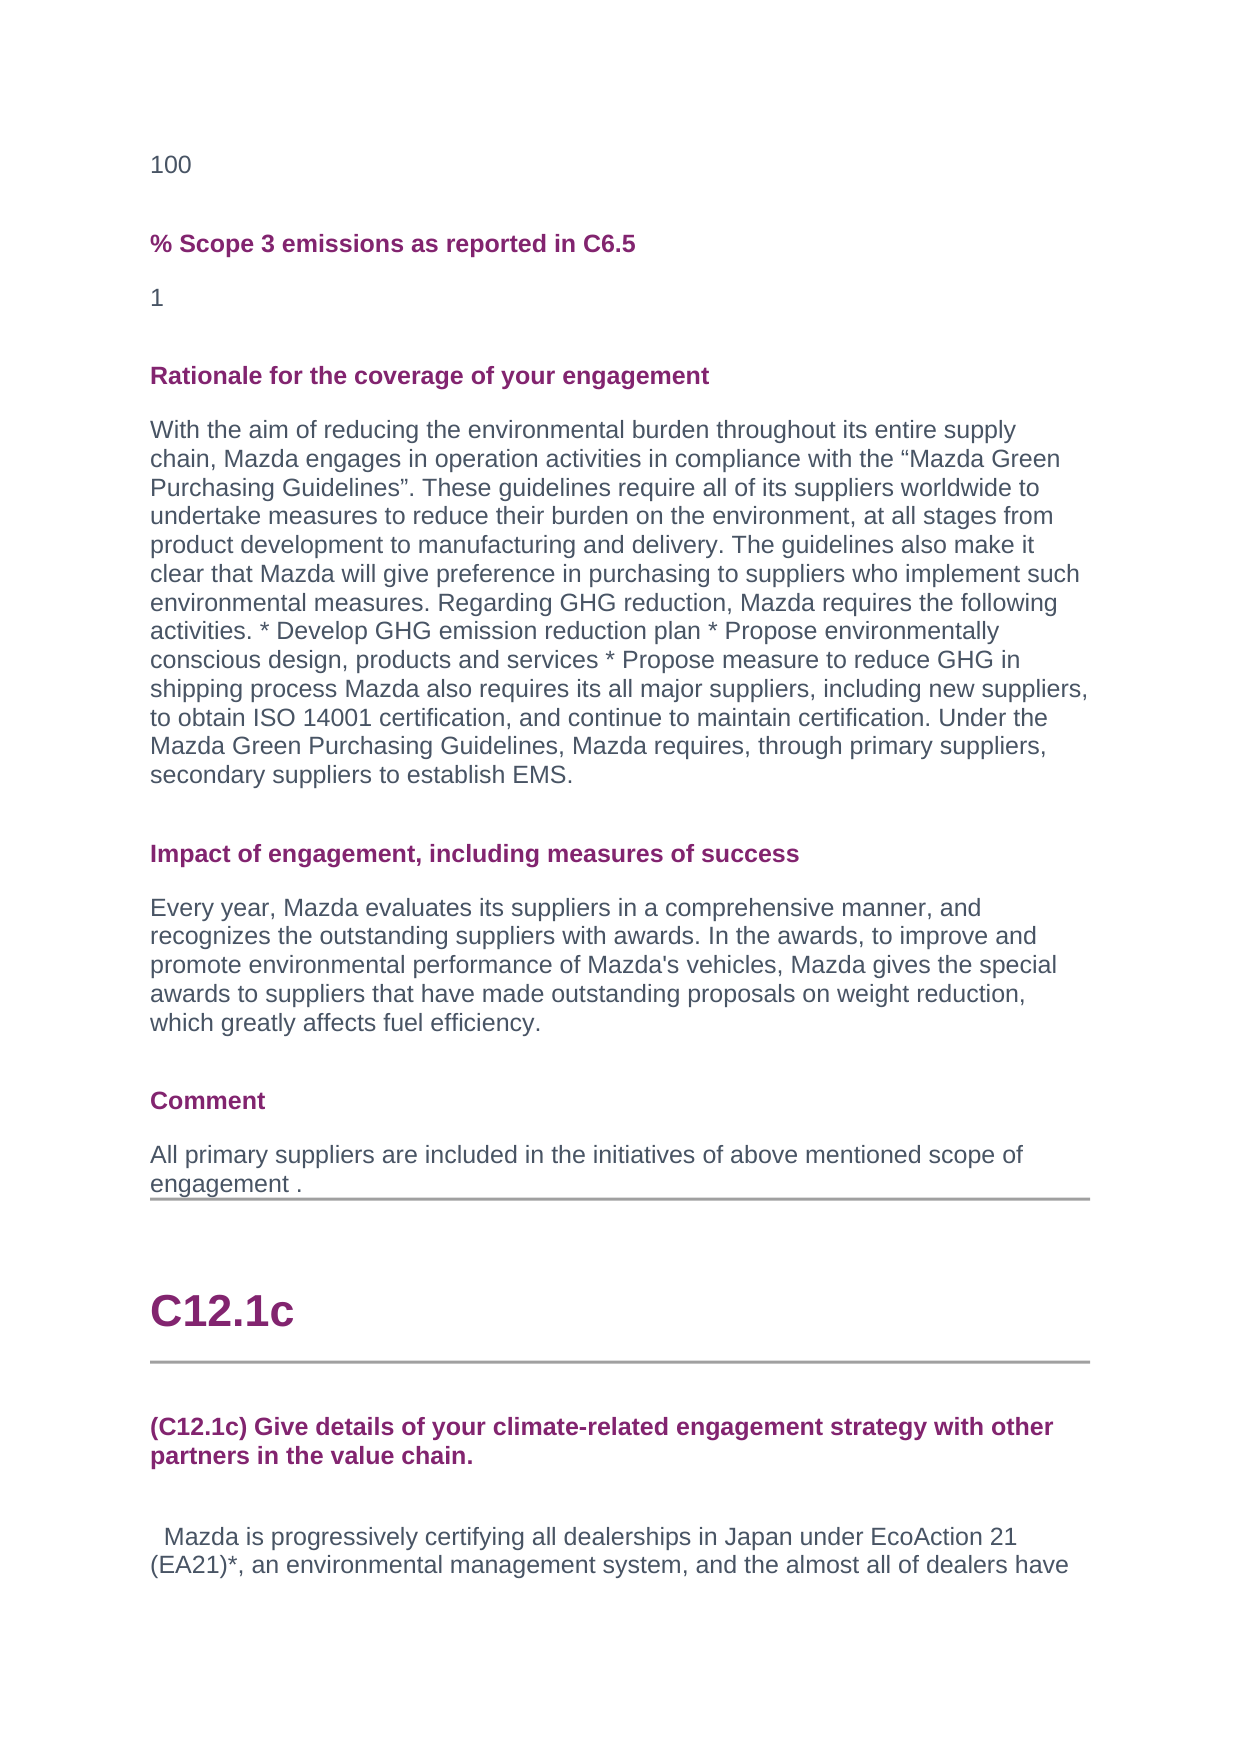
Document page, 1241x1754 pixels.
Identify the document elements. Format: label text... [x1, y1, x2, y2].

subtitle % Scope 3 emissions as reported in C6.5 [150, 229, 1090, 257]
text 1 [150, 282, 1090, 311]
text All primary suppliers are included in the initiatives of above mentioned scope of engagement . [150, 1140, 1090, 1197]
text Every year, Mazda evaluates its suppliers in a comprehensive manner, and recognizes the outstanding suppliers with awards. In the awards, to improve and promote environmental performance of Mazda's vehicles, Mazda gives the special awards to suppliers that have made outstanding proposals on weight reduction, which greatly affects fuel efficiency. [150, 892, 1090, 1036]
subtitle Impact of engagement, including measures of success [150, 839, 1090, 867]
text 100 [150, 150, 1090, 179]
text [150, 1494, 1090, 1579]
subtitle (C12.1c) Give details of your climate-related engagement strategy with other partners in the value chain. [150, 1412, 1090, 1469]
text With the aim of reducing the environmental burden throughout its entire supply chain, Mazda engages in operation activities in compliance with the “Mazda Green Purchasing Guidelines”. These guidelines require all of its suppliers worldwide to undertake measures to reduce their burden on the environment, at all stages from product development to manufacturing and delivery. The guidelines also make it clear that Mazda will give preference in purchasing to suppliers who implement such environmental measures. Regarding GHG reduction, Mazda requires the following activities. * Develop GHG emission reduction plan * Propose environmentally conscious design, products and services * Propose measure to reduce GHG in shipping process Mazda also requires its all major suppliers, including new suppliers, to obtain ISO 14001 certification, and continue to maintain certification. Under the Mazda Green Purchasing Guidelines, Mazda requires, through primary suppliers, secondary suppliers to establish EMS. [150, 415, 1090, 789]
subtitle C12.1c [150, 1228, 1090, 1336]
subtitle Rationale for the coverage of your engagement [150, 361, 1090, 390]
subtitle Comment [150, 1086, 1090, 1115]
